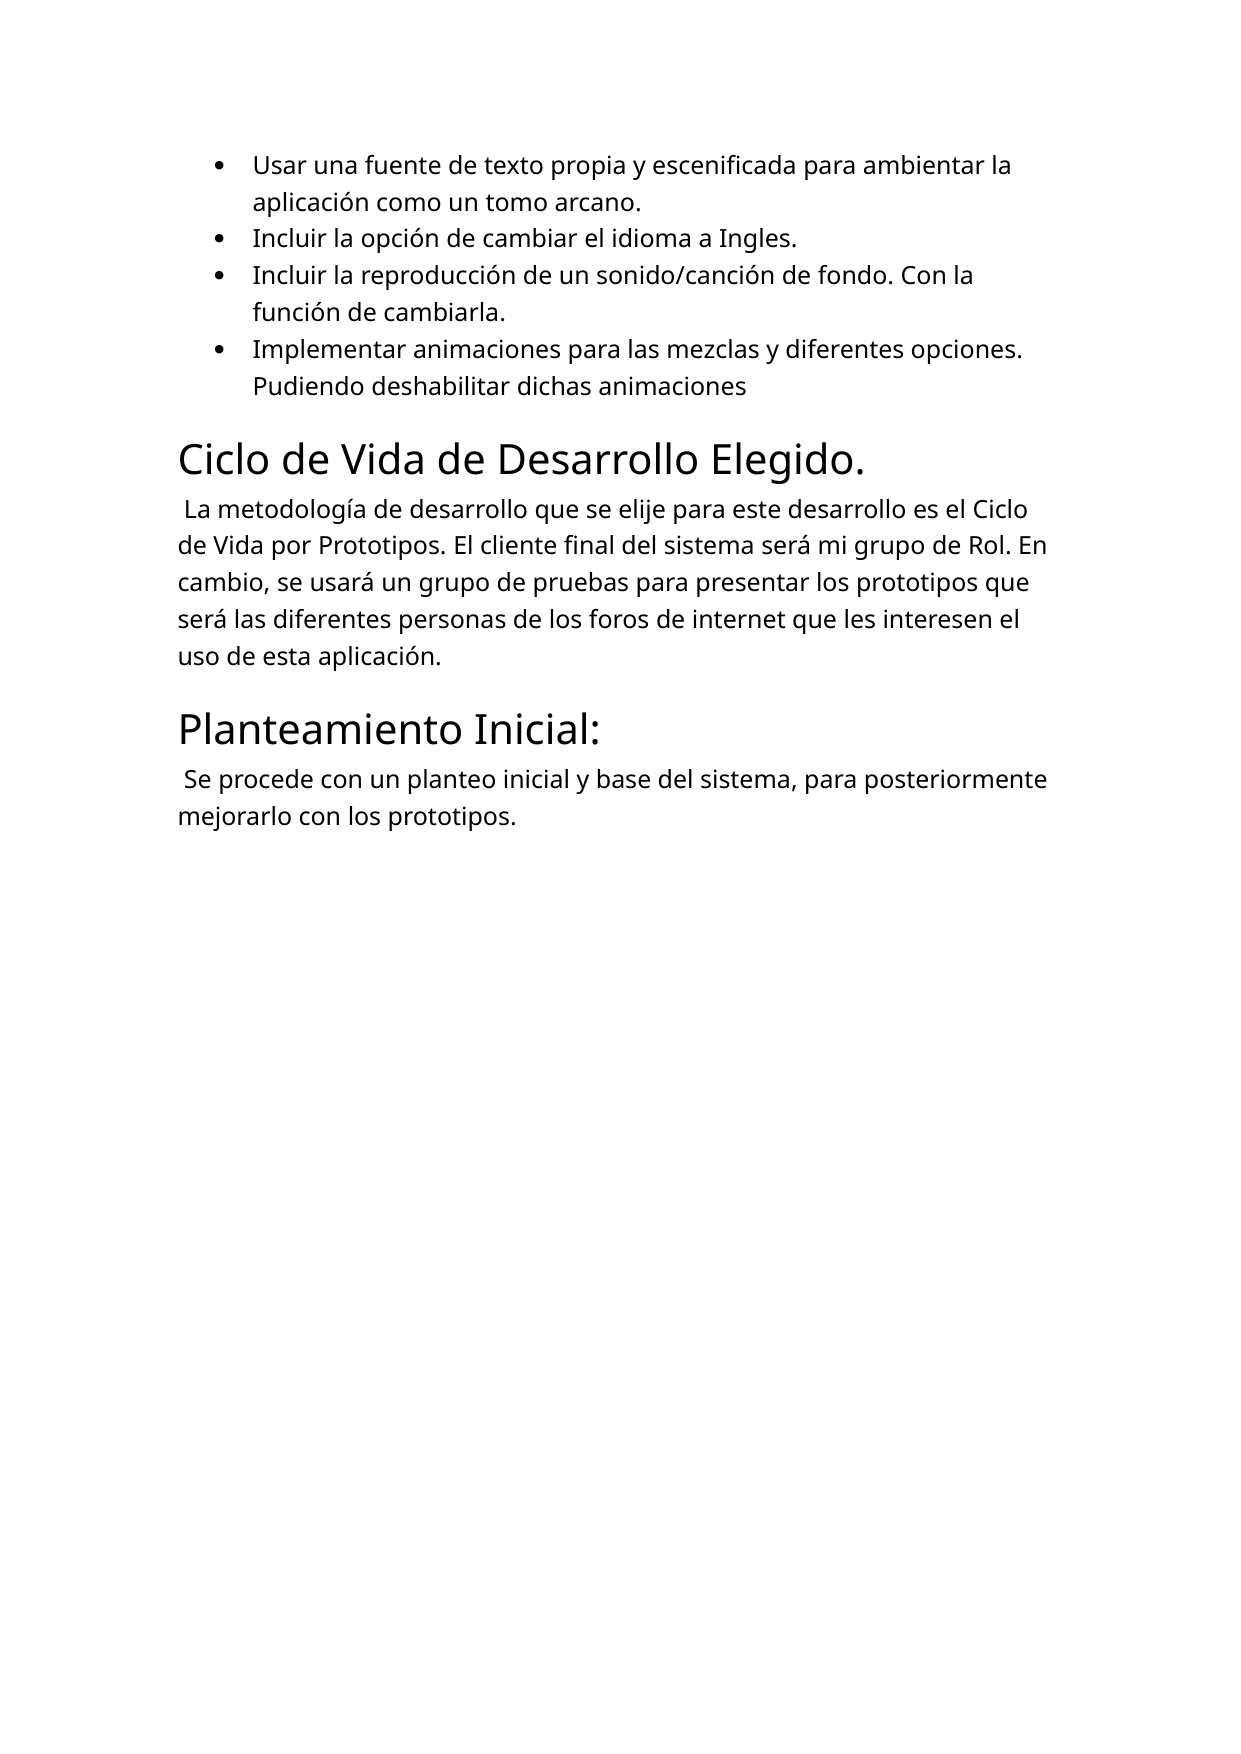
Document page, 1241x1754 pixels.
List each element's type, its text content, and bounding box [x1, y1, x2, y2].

list Usar una fuente de texto propia y escenificada para ambientar la aplicación como un tomo arcano. [215, 148, 1063, 218]
list Incluir la opción de cambiar el idioma a Ingles. [215, 221, 1063, 255]
list Implementar animaciones para las mezclas y diferentes opciones. Pudiendo deshabilitar dichas animaciones [215, 331, 1063, 402]
text La metodología de desarrollo que se elije para este desarrollo es el Ciclo de Vida por Prototipos. El cliente final del sistema será mi grupo de Rol. En cambio, se usará un grupo de pruebas para presentar los prototipos que será las diferentes personas de los foros de internet que les interesen el uso de esta aplicación. [177, 491, 1063, 672]
list Incluir la reproducción de un sonido/canción de fondo. Con la función de cambiarla. [215, 258, 1063, 329]
subtitle Planteamiento Inicial: [177, 700, 1063, 757]
subtitle Ciclo de Vida de Desarrollo Elegido. [177, 430, 1063, 487]
text Se procede con un planteo inicial y base del sistema, para posteriormente mejorarlo con los prototipos. [177, 761, 1063, 832]
